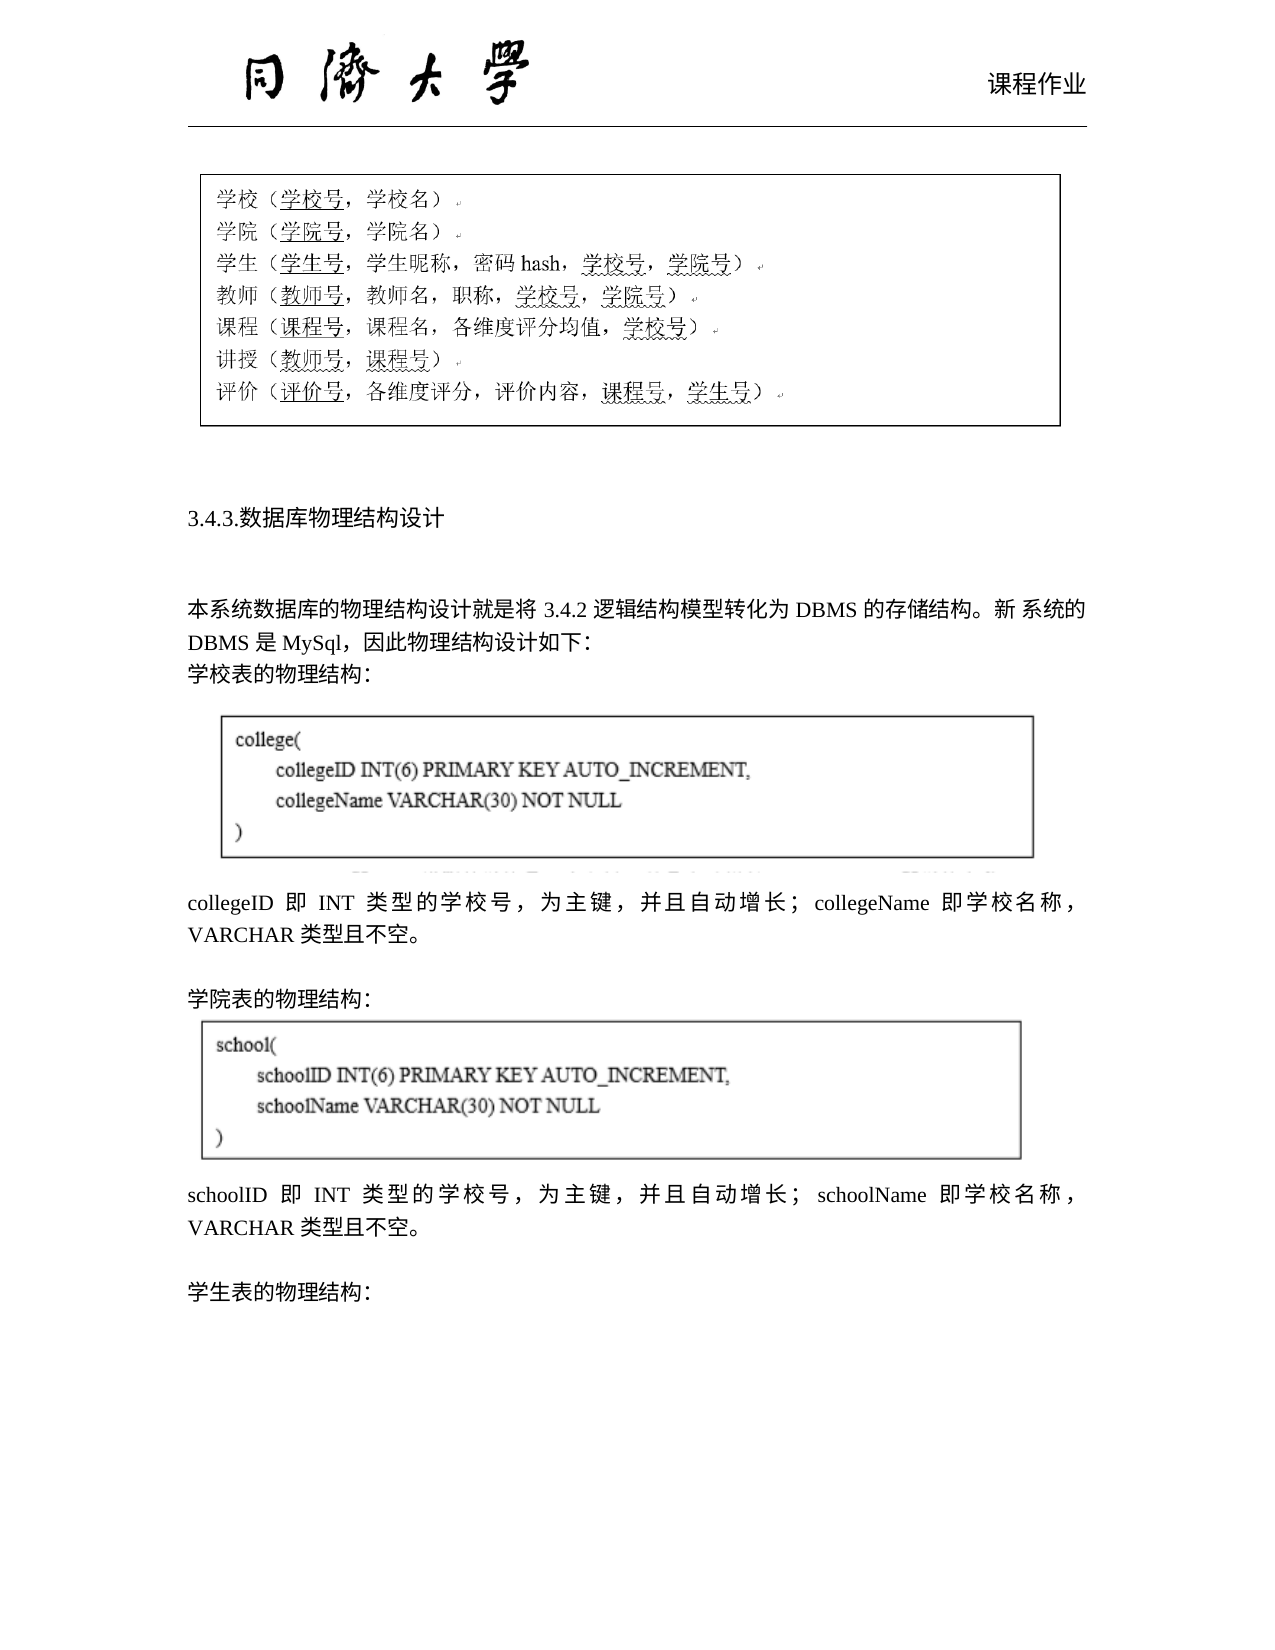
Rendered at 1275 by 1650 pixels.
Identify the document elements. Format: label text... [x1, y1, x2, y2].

text schoolID 即 INT 类型的学校号，为主键，并且自动增长；schoolName 即学校名称， VARCHAR 类型且不空。 [187, 1177, 1087, 1242]
text 学生表的物理结构： [187, 1274, 1087, 1307]
picture [187, 158, 1073, 440]
text 本系统数据库的物理结构设计就是将 3.4.2 逻辑结构模型转化为 DBMS 的存储结构。新 系统的 DBMS 是 MySql，因此物理结构设计如下： [187, 592, 1087, 657]
picture [198, 700, 1069, 873]
text 学校表的物理结构： [187, 657, 1087, 689]
text collegeID 即 INT 类型的学校号，为主键，并且自动增长；collegeName 即学校名称， VARCHAR 类型且不空。 [187, 884, 1087, 949]
picture [187, 1014, 1054, 1173]
text 3.4.3.数据库物理结构设计 [187, 484, 1087, 549]
text 学院表的物理结构： [187, 982, 1087, 1014]
picture [224, 31, 547, 110]
